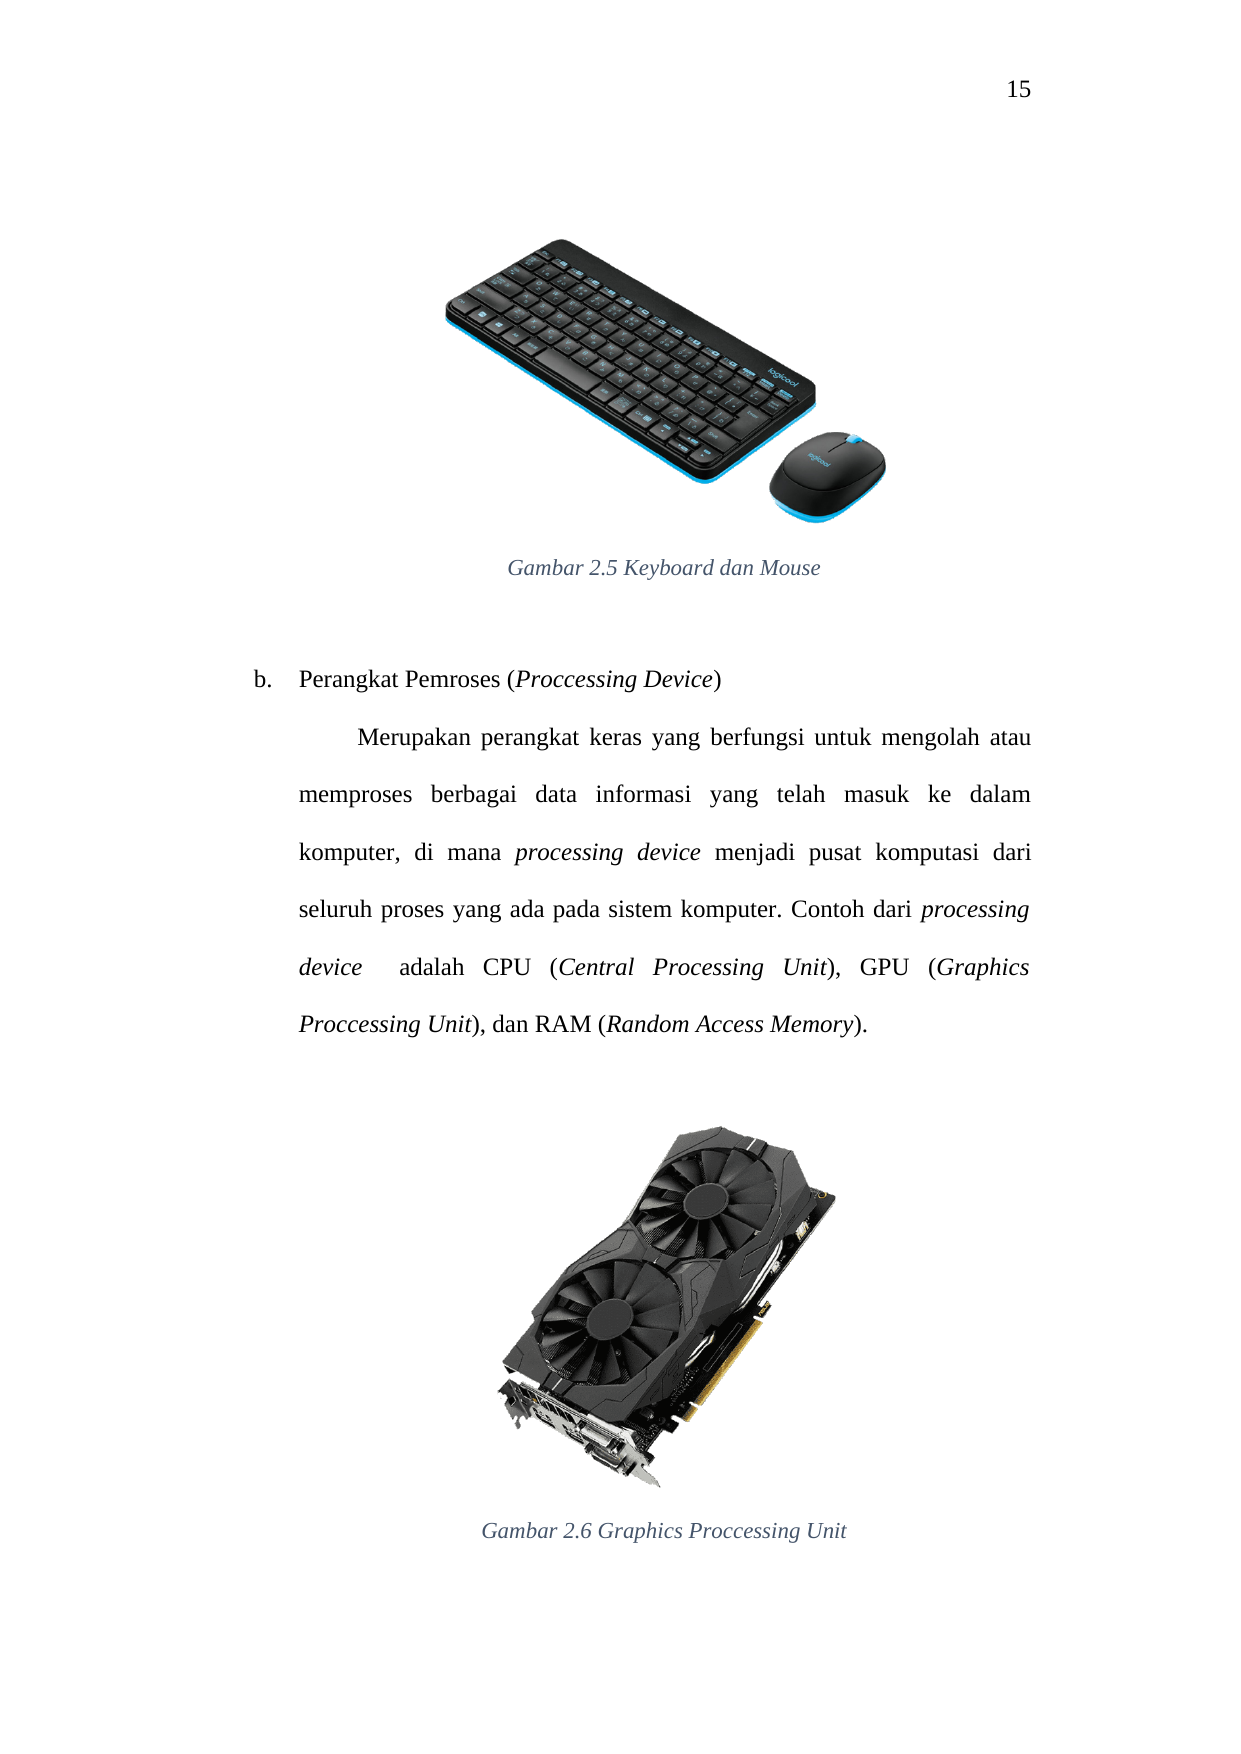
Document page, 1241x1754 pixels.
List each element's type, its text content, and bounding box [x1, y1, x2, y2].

list Perangkat Pemroses (Proccessing Device) [253, 664, 1032, 693]
text Gambar 2.6 Graphics Proccessing Unit [298, 1517, 1032, 1543]
text Gambar 2.5 Keyboard dan Mouse [298, 554, 1032, 581]
list Merupakan perangkat keras yang berfungsi untuk mengolah atau memproses berbagai data informasi yang telah masuk ke dalam komputer, di mana processing device menjadi pusat komputasi dari seluruh proses yang ada pada sistem komputer. Contoh dari processing device adalah CPU (Central Processing Unit), GPU (Graphics Proccessing Unit), dan RAM (Random Access Memory). [298, 722, 1032, 1038]
picture [442, 236, 888, 526]
picture [494, 1124, 836, 1489]
